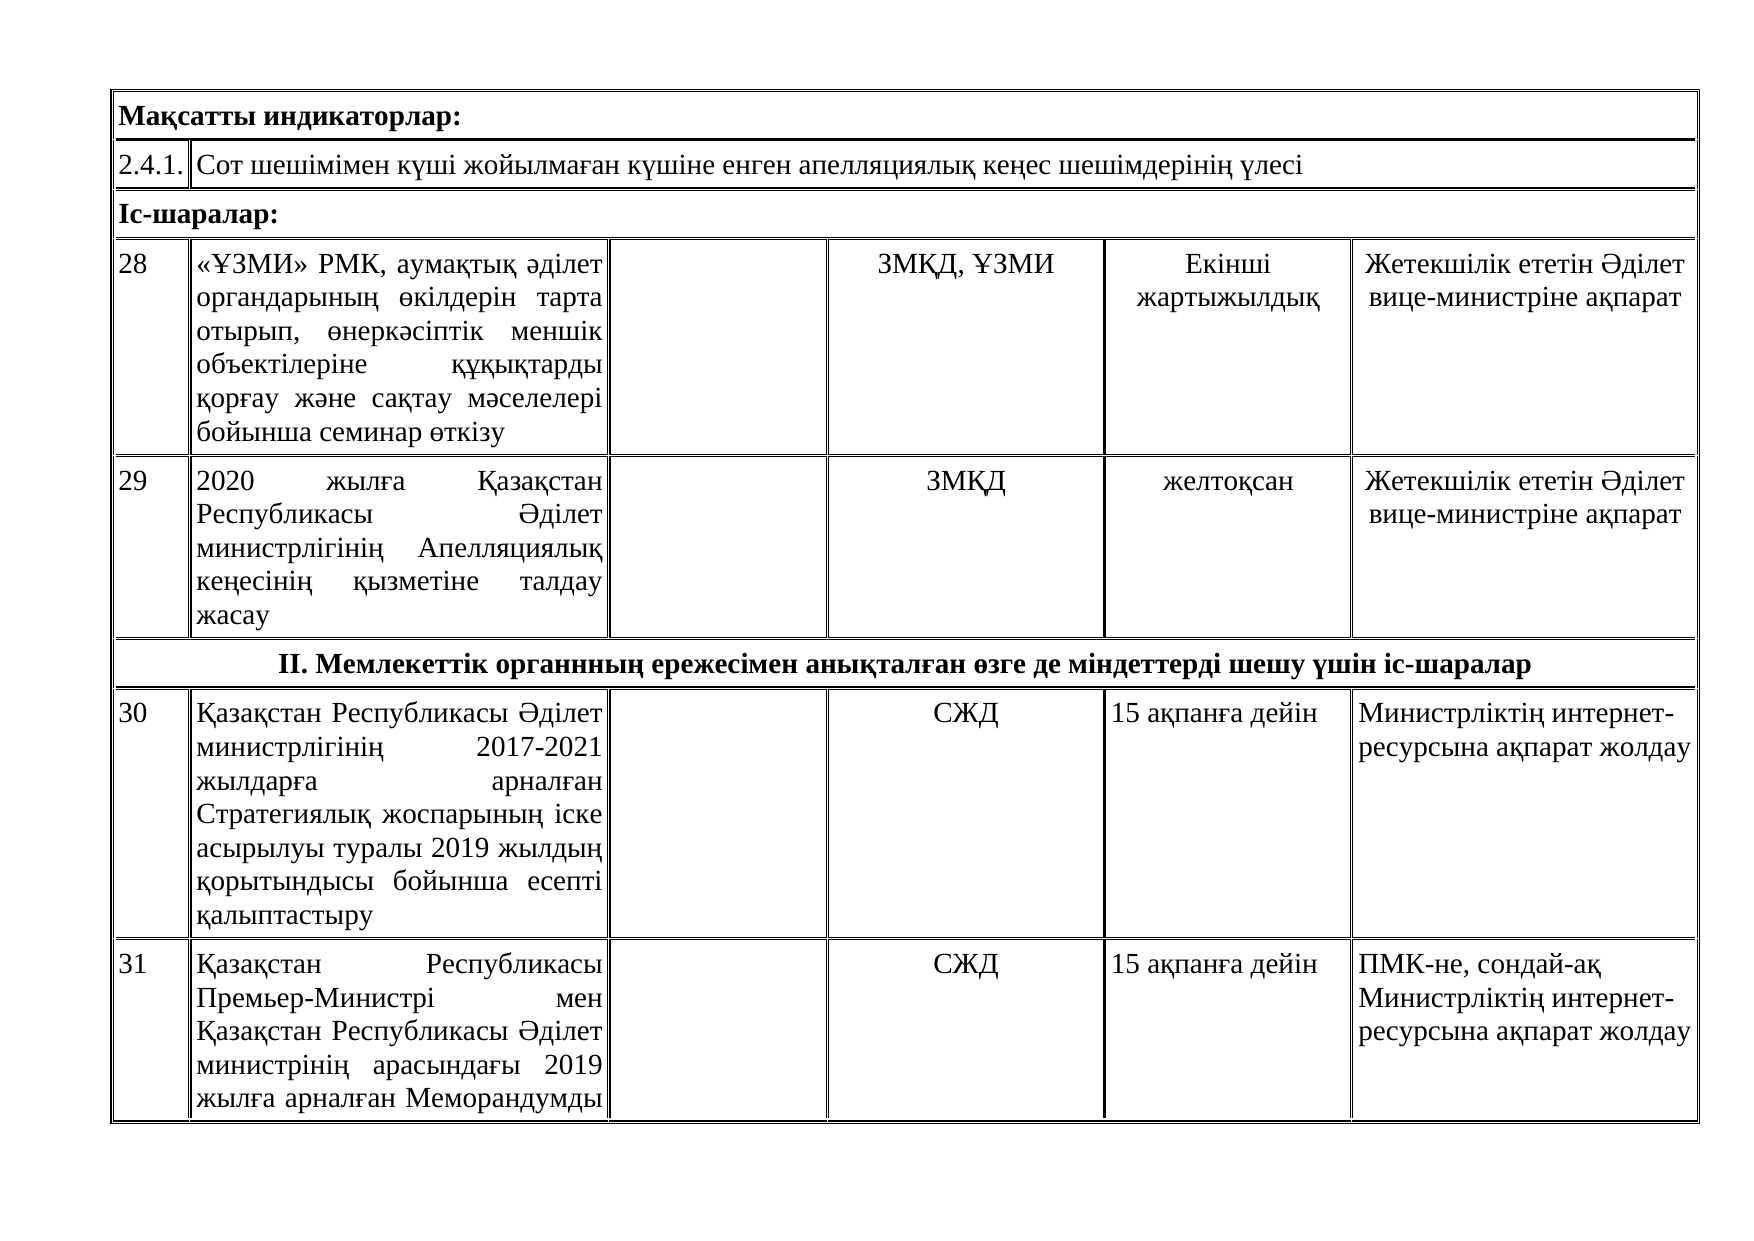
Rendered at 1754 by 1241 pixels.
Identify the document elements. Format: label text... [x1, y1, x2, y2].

table_cell [611, 690, 826, 937]
table_cell [609, 940, 827, 1120]
table_cell Мақсатты индикаторлар: [114, 92, 1697, 138]
table_cell II. Мемлекеттік органнның ережесімен анықталған өзге де міндеттерді шешу үшін іс-шаралар [112, 637, 1698, 686]
table_cell Сот шешімімен күші жойылмаған күшіне енген апелляциялық кеңес шешімдерінің үлесі [192, 138, 1698, 187]
table_cell 2.4.1. [112, 138, 188, 187]
table_cell 15 ақпанға дейін [1104, 940, 1352, 1120]
table_cell 2020 жылға Қазақстан Республикасы Әділет министрлігінің Апелляциялық кеңесінің қызметіне талдау жасау [192, 457, 607, 637]
table_cell желтоқсан [1106, 457, 1350, 637]
table_cell 29 [114, 454, 188, 637]
table_cell Жетекшілік ететін Әділет вице-министріне ақпарат [1353, 454, 1697, 637]
table_cell 30 [114, 686, 188, 937]
table_cell 31 [112, 937, 190, 1120]
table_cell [1352, 937, 1698, 1120]
table_cell «ҰЗМИ» РМК, аумақтық әділет органдарының өкілдерін тарта отырып, өнеркәсіптік меншік объектілеріне құқықтарды қорғау және сақтау мәселелері бойынша семинар өткізу [192, 240, 607, 453]
table_cell Екінші жартыжылдық [1106, 240, 1350, 453]
table_cell ЗМҚД [829, 457, 1103, 637]
table_cell Жетекшілік ететін Әділет вице-министріне ақпарат [1352, 236, 1697, 453]
table_cell Қазақстан Республикасы Әділет министрлігінің 2017-2021 жылдарға арналған Стратегиялық жоспарының іске асырылуы туралы 2019 жылдың қорытындысы бойынша есепті қалыптастыру [192, 690, 607, 937]
table_cell СЖД [828, 940, 1104, 1120]
table_cell [611, 457, 826, 637]
table_cell [611, 240, 826, 453]
table_cell 28 [114, 236, 190, 453]
table_cell 15 ақпанға дейін [1106, 690, 1350, 937]
table_cell Министрліктің интернет-ресурсына ақпарат жолдау [1353, 686, 1697, 937]
table_cell Іс-шаралар: [114, 187, 1697, 236]
table_cell СЖД [829, 690, 1103, 937]
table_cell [190, 937, 609, 1120]
table_cell ЗМҚД, ҰЗМИ [829, 240, 1103, 453]
